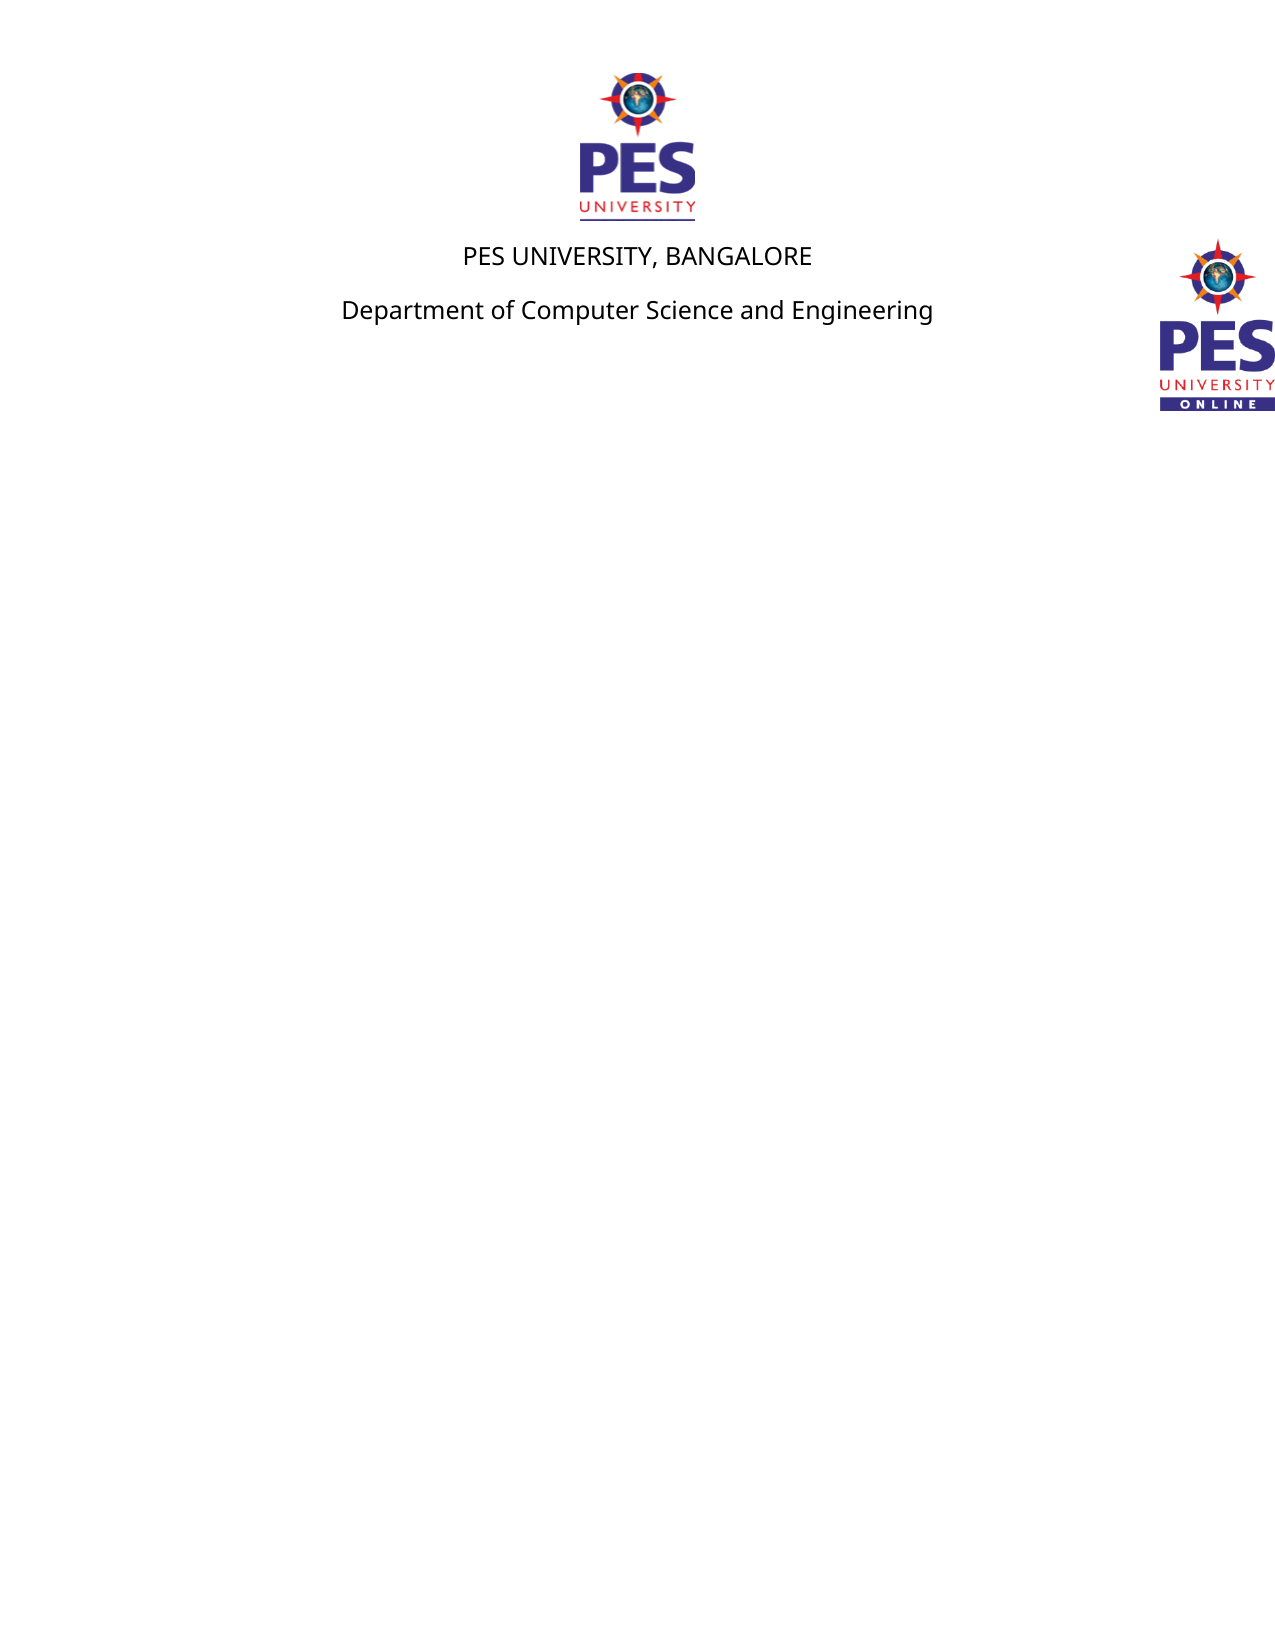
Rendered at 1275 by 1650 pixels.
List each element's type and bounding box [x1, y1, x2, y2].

picture [1160, 238, 1275, 411]
picture [580, 73, 695, 221]
